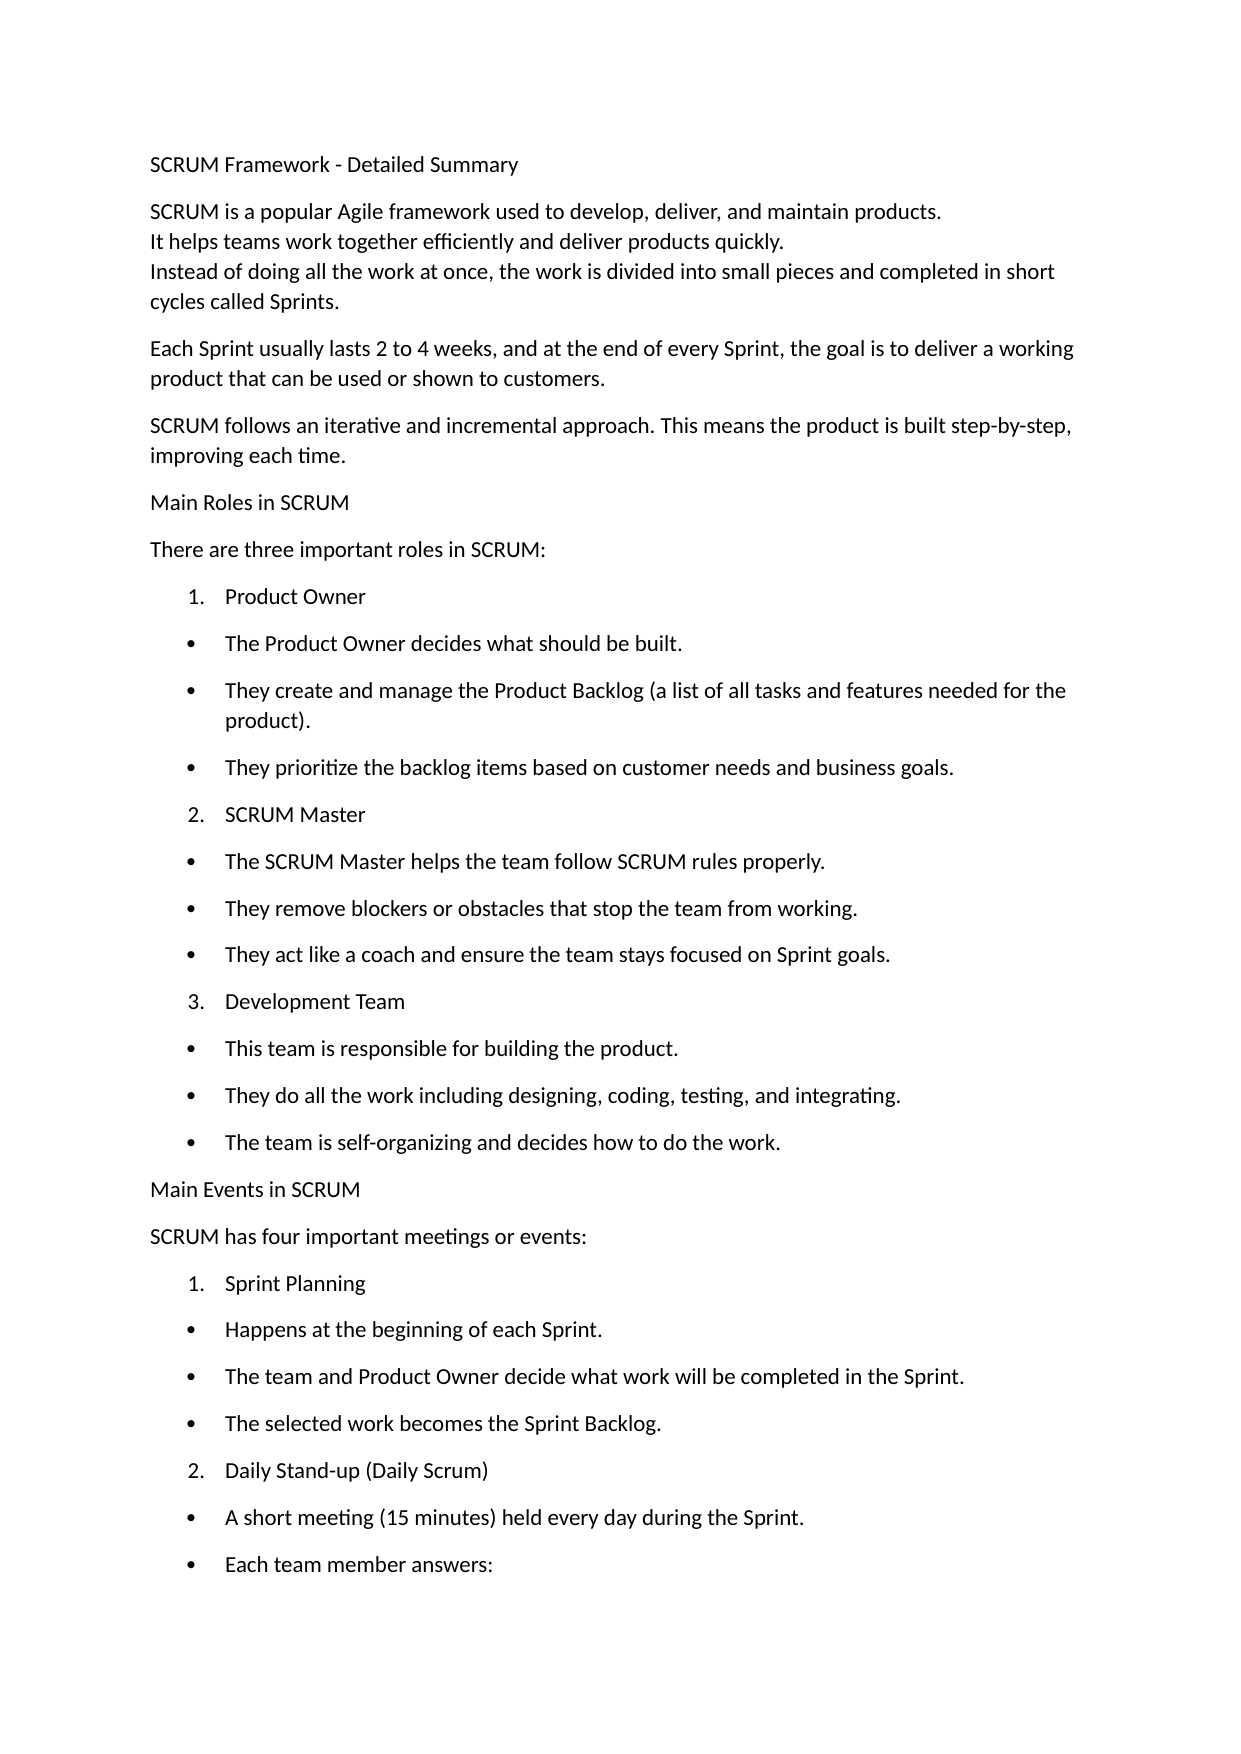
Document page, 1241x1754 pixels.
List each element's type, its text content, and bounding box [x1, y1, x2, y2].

list The Product Owner decides what should be built. [187, 629, 1090, 657]
text SCRUM Framework - Detailed Summary [150, 150, 1090, 178]
list They act like a coach and ensure the team stays focused on Sprint goals. [187, 941, 1090, 969]
text Main Roles in SCRUM [150, 488, 1090, 517]
list Development Team [187, 987, 1090, 1016]
list Daily Stand-up (Daily Scrum) [187, 1456, 1090, 1484]
text SCRUM is a popular Agile framework used to develop, deliver, and maintain products. It helps teams work together efficiently and deliver products quickly. Instead of doing all the work at once, the work is divided into small pieces and completed in short cycles called Sprints. [150, 197, 1090, 316]
list Product Owner [187, 582, 1090, 610]
list SCRUM Master [187, 800, 1090, 828]
list They remove blockers or obstacles that stop the team from working. [187, 894, 1090, 922]
list They prioritize the backlog items based on customer needs and business goals. [187, 753, 1090, 781]
list The SCRUM Master helps the team follow SCRUM rules properly. [187, 847, 1090, 875]
list Each team member answers: [187, 1550, 1090, 1578]
list The selected work becomes the Sprint Backlog. [187, 1409, 1090, 1437]
text SCRUM has four important meetings or events: [150, 1222, 1090, 1250]
list Sprint Planning [187, 1269, 1090, 1297]
text There are three important roles in SCRUM: [150, 535, 1090, 563]
list The team and Product Owner decide what work will be completed in the Sprint. [187, 1362, 1090, 1391]
list They create and manage the Product Backlog (a list of all tasks and features needed for the product). [187, 676, 1090, 734]
list This team is responsible for building the product. [187, 1034, 1090, 1062]
list A short meeting (15 minutes) held every day during the Sprint. [187, 1503, 1090, 1531]
list The team is self-organizing and decides how to do the work. [187, 1128, 1090, 1156]
text Each Sprint usually lasts 2 to 4 weeks, and at the end of every Sprint, the goal is to deliver a working product that can be used or shown to customers. [150, 334, 1090, 393]
text Main Events in SCRUM [150, 1175, 1090, 1203]
list Happens at the beginning of each Sprint. [187, 1316, 1090, 1344]
text SCRUM follows an iterative and incremental approach. This means the product is built step-by-step, improving each time. [150, 411, 1090, 470]
list They do all the work including designing, coding, testing, and integrating. [187, 1081, 1090, 1109]
